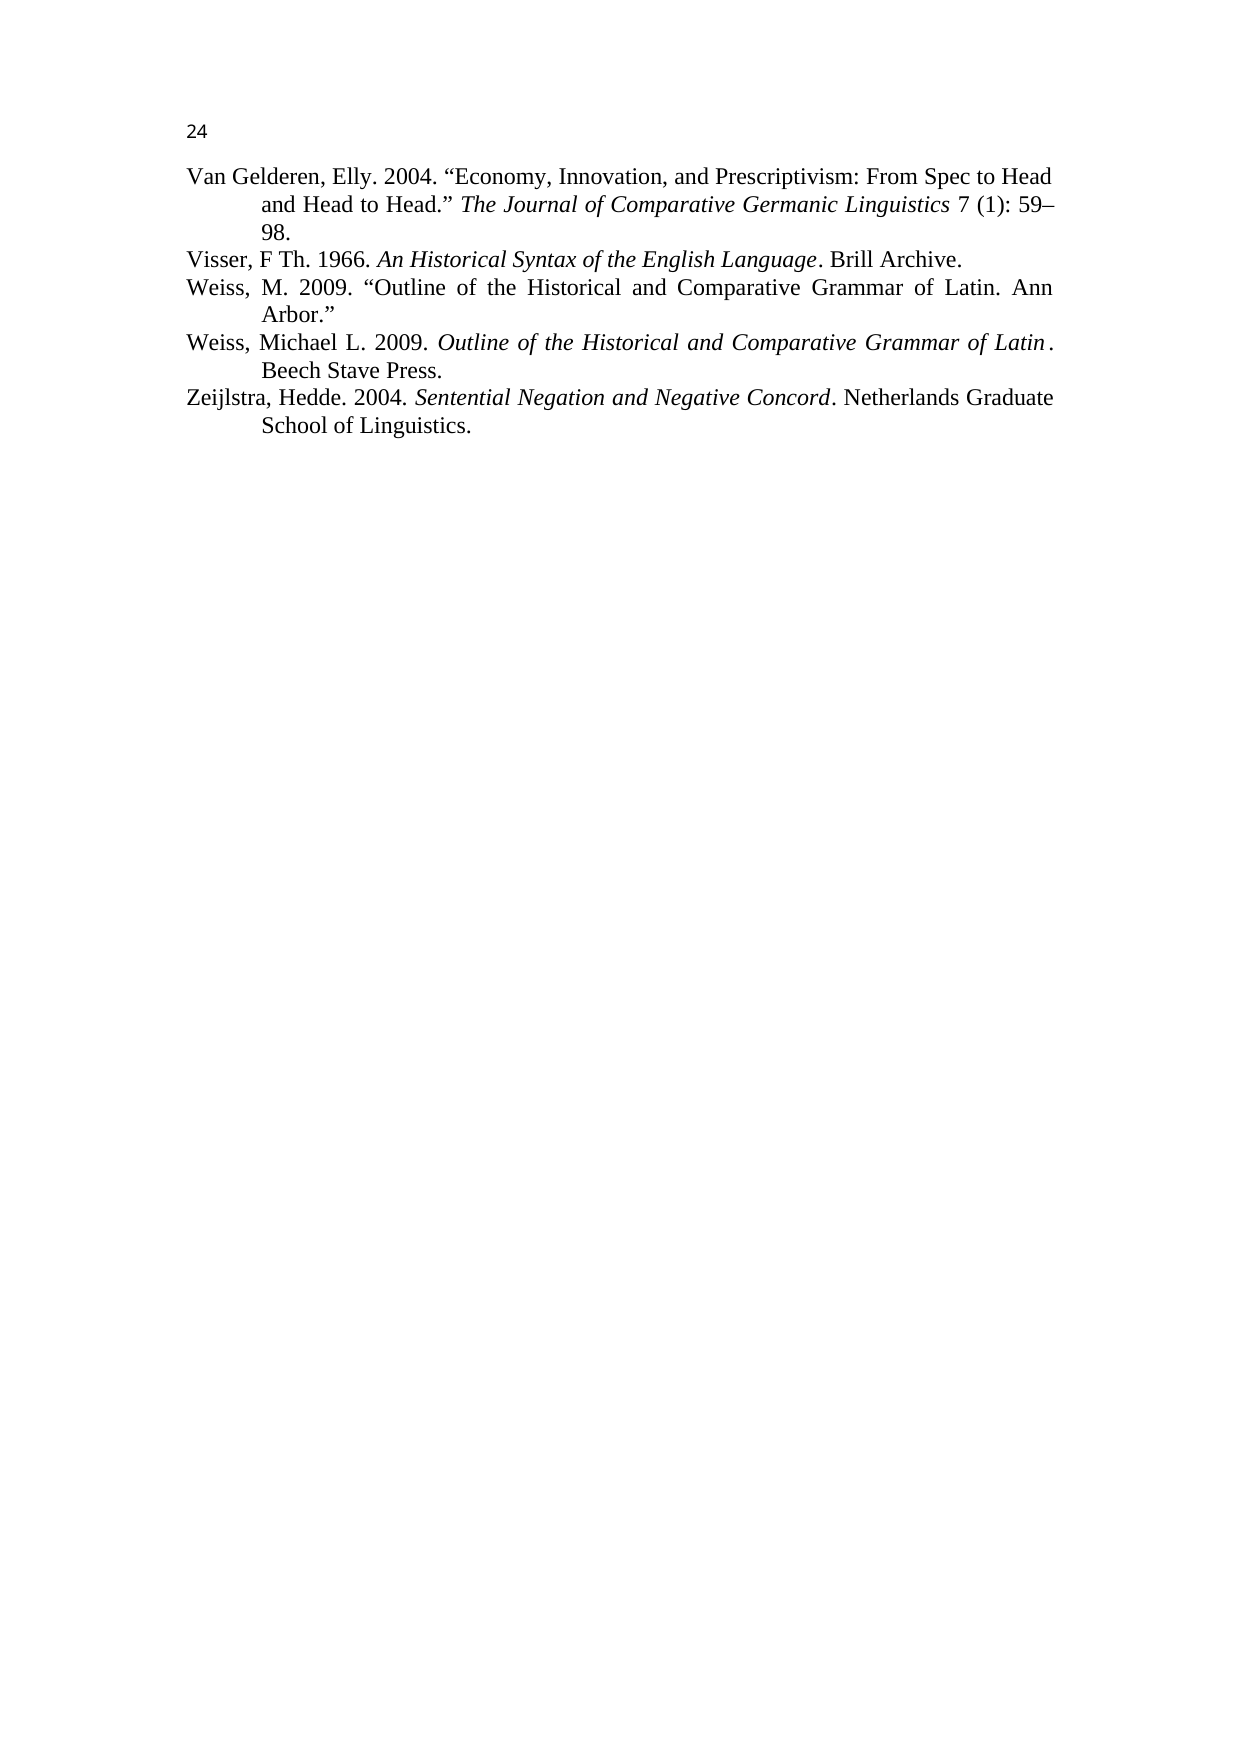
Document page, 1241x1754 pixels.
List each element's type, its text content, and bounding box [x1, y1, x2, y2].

text Visser, F Th. 1966. An Historical Syntax of the English Language. Brill Archive. [186, 245, 1054, 273]
text Zeijlstra, Hedde. 2004. Sentential Negation and Negative Concord. Netherlands Graduate School of Linguistics. [186, 383, 1054, 438]
text Van Gelderen, Elly. 2004. “Economy, Innovation, and Prescriptivism: From Spec to Head and Head to Head.” The Journal of Comparative Germanic Linguistics 7 (1): 59–98. [186, 162, 1054, 245]
text Weiss, M. 2009. “Outline of the Historical and Comparative Grammar of Latin. Ann Arbor.” [186, 273, 1054, 328]
text Weiss, Michael L. 2009. Outline of the Historical and Comparative Grammar of Latin‏. Beech Stave Press. [186, 328, 1054, 383]
